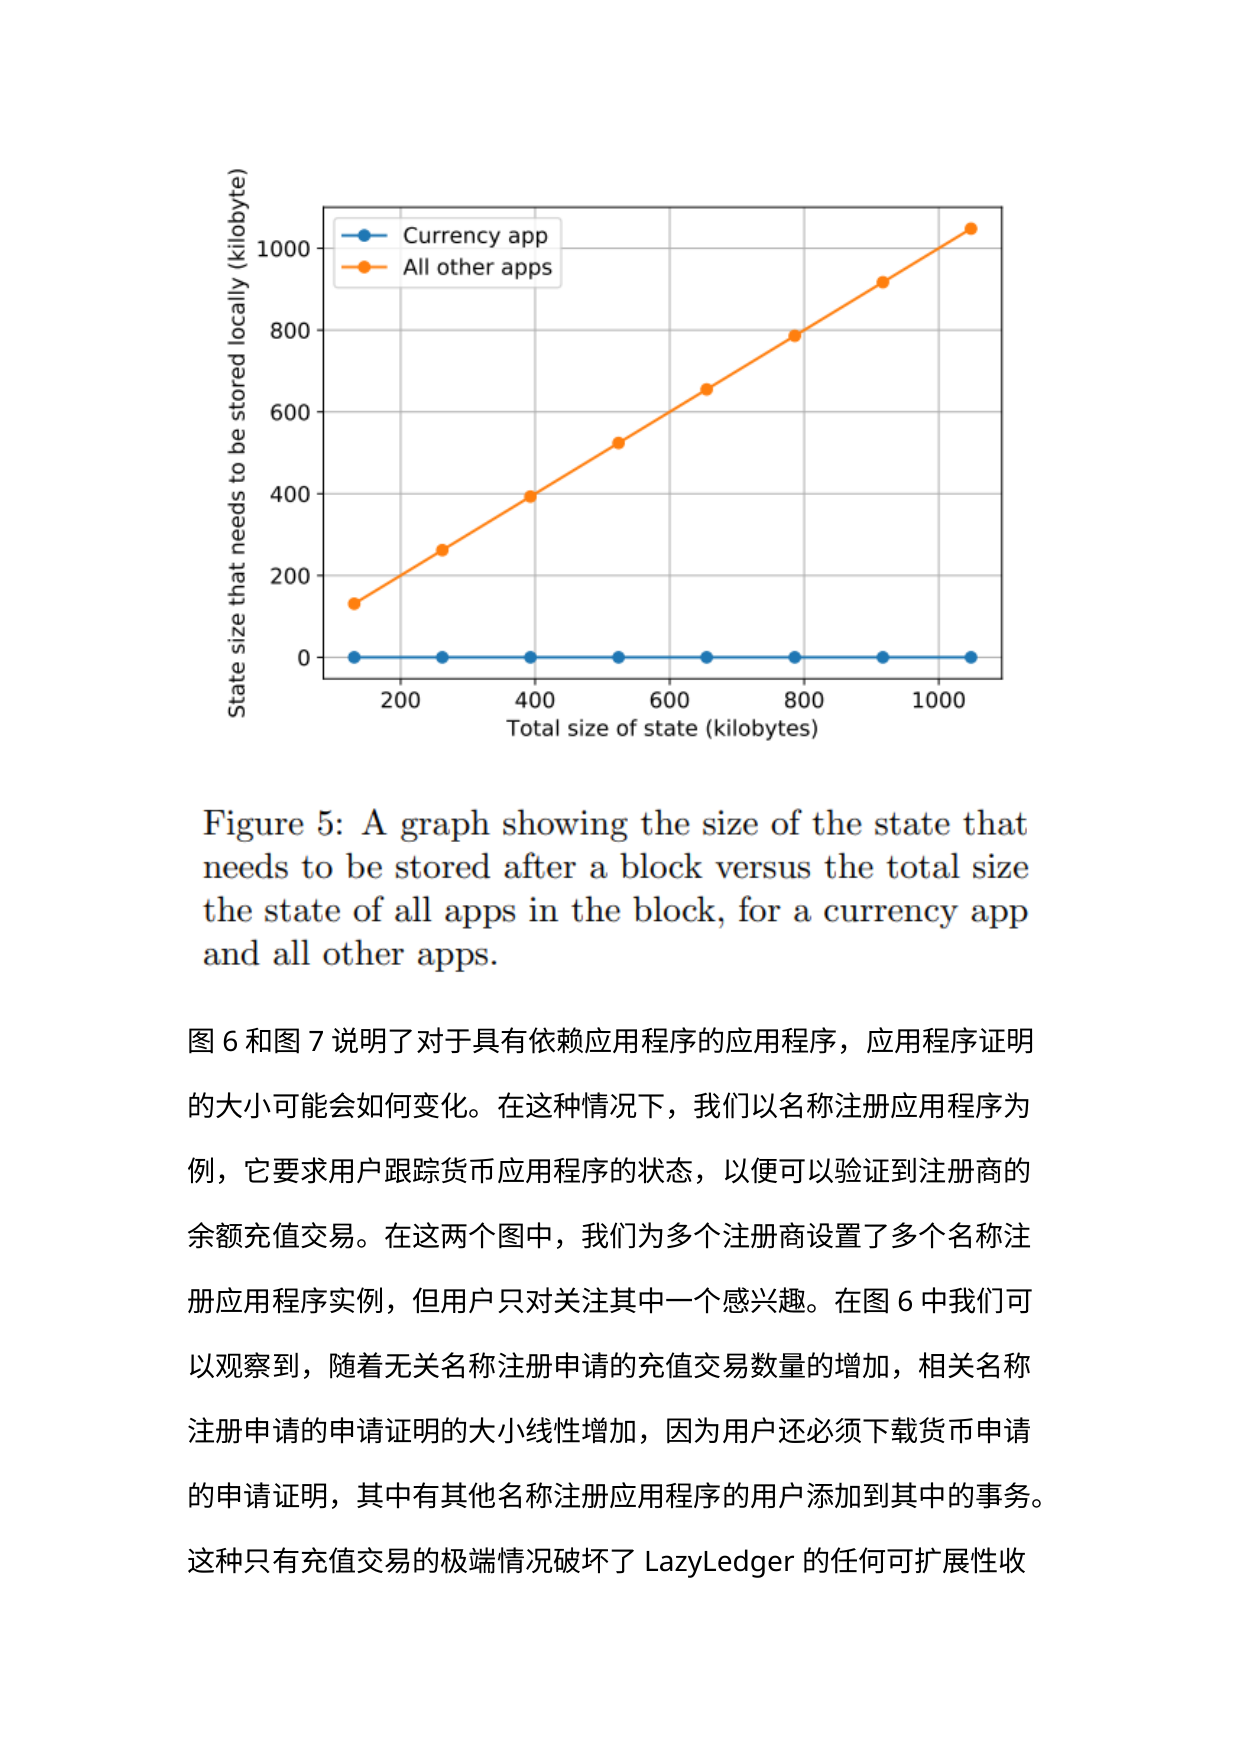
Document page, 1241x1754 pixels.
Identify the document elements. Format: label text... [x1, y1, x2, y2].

picture [187, 162, 1053, 988]
